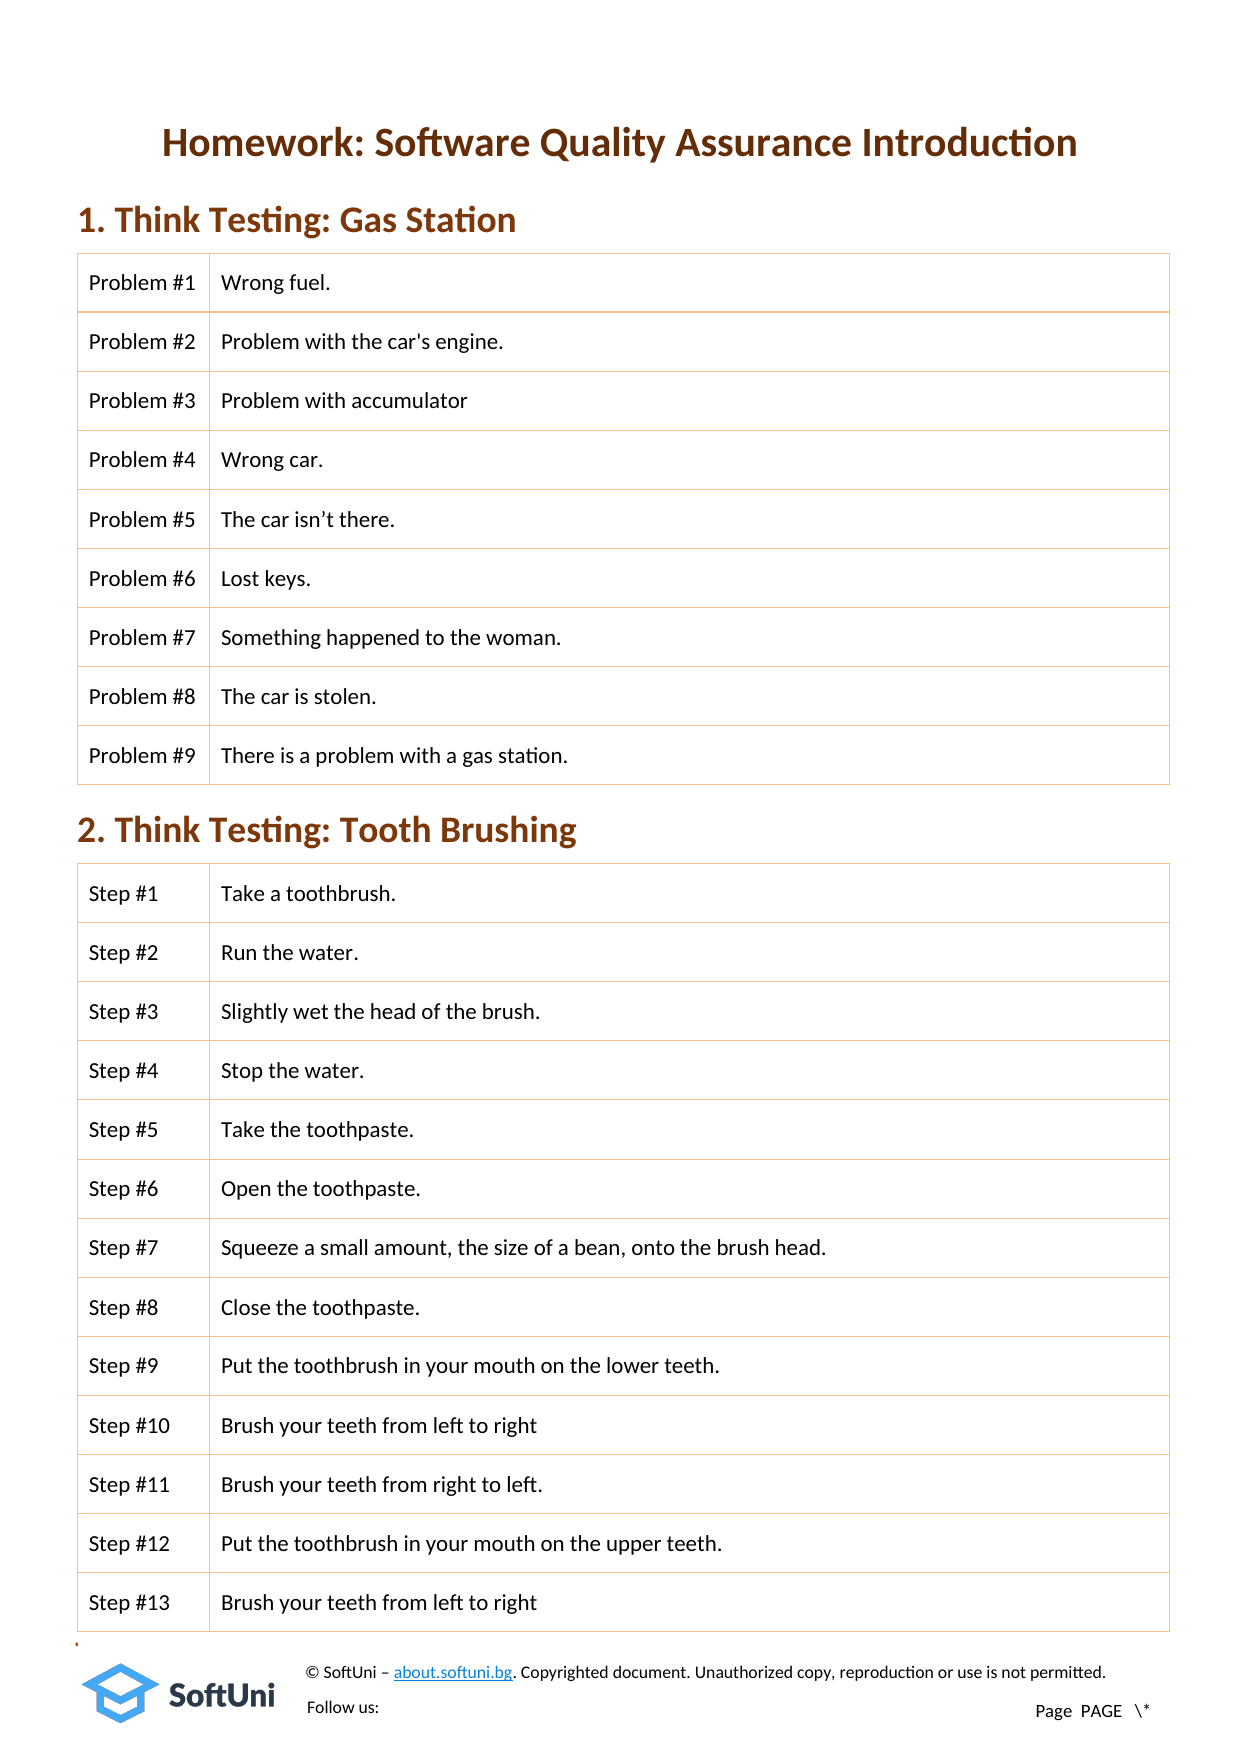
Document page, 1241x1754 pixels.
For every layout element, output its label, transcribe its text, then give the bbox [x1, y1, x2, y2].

table_cell Problem #5 [78, 490, 209, 548]
table_cell Step #4 [78, 1041, 209, 1099]
table_cell The car isn’t there. [210, 490, 1169, 548]
table_cell Problem with the car's engine. [210, 313, 1169, 371]
table_cell Step #7 [78, 1219, 209, 1277]
table_cell Problem #3 [78, 372, 209, 429]
table_cell Lost keys. [210, 549, 1169, 607]
table_cell Problem #4 [78, 431, 209, 489]
table_cell Problem #2 [78, 313, 209, 371]
table_cell Brush your teeth from left to right [210, 1396, 1169, 1454]
table_cell Step #13 [78, 1573, 209, 1631]
table_cell Step #2 [78, 923, 209, 981]
table_cell Step #12 [78, 1514, 209, 1572]
table_cell Step #3 [78, 982, 209, 1040]
table_cell Step #10 [78, 1396, 209, 1454]
table_cell There is a problem with a gas station. [210, 726, 1169, 784]
table_header Problem #1 [78, 254, 209, 311]
table_cell Something happened to the woman. [210, 608, 1169, 666]
subtitle Think Testing: Tooth Brushing [77, 806, 1163, 852]
table_cell Put the toothbrush in your mouth on the lower teeth. [210, 1337, 1169, 1395]
picture [75, 1658, 281, 1729]
table_cell Problem #6 [78, 549, 209, 607]
table_cell Step #8 [78, 1278, 209, 1336]
table_cell The car is stolen. [210, 667, 1169, 725]
table_cell Close the toothpaste. [210, 1278, 1169, 1336]
table_cell Stop the water. [210, 1041, 1169, 1099]
table_cell Brush your teeth from left to right [210, 1573, 1169, 1631]
table_cell Run the water. [210, 923, 1169, 981]
table_cell Squeeze a small amount, the size of a bean, onto the brush head. [210, 1219, 1169, 1277]
table_cell Step #6 [78, 1160, 209, 1217]
table_cell Problem #8 [78, 667, 209, 725]
table_cell Take the toothpaste. [210, 1100, 1169, 1158]
table_cell Brush your teeth from right to left. [210, 1455, 1169, 1513]
subtitle Homework: Software Quality Assurance Introduction [77, 116, 1163, 167]
table_header Wrong fuel. [210, 254, 1169, 311]
table_cell Put the toothbrush in your mouth on the upper teeth. [210, 1514, 1169, 1572]
subtitle Think Testing: Gas Station [77, 196, 1163, 241]
table_cell Problem #9 [78, 726, 209, 784]
table_cell Problem with accumulator [210, 372, 1169, 429]
table_header Take a toothbrush. [210, 864, 1169, 922]
table_cell Step #11 [78, 1455, 209, 1513]
table_cell Wrong car. [210, 431, 1169, 489]
table_cell Step #5 [78, 1100, 209, 1158]
table_cell Open the toothpaste. [210, 1160, 1169, 1217]
table_cell Step #9 [78, 1337, 209, 1395]
table_cell Problem #7 [78, 608, 209, 666]
table_header Step #1 [78, 864, 209, 922]
table_cell Slightly wet the head of the brush. [210, 982, 1169, 1040]
